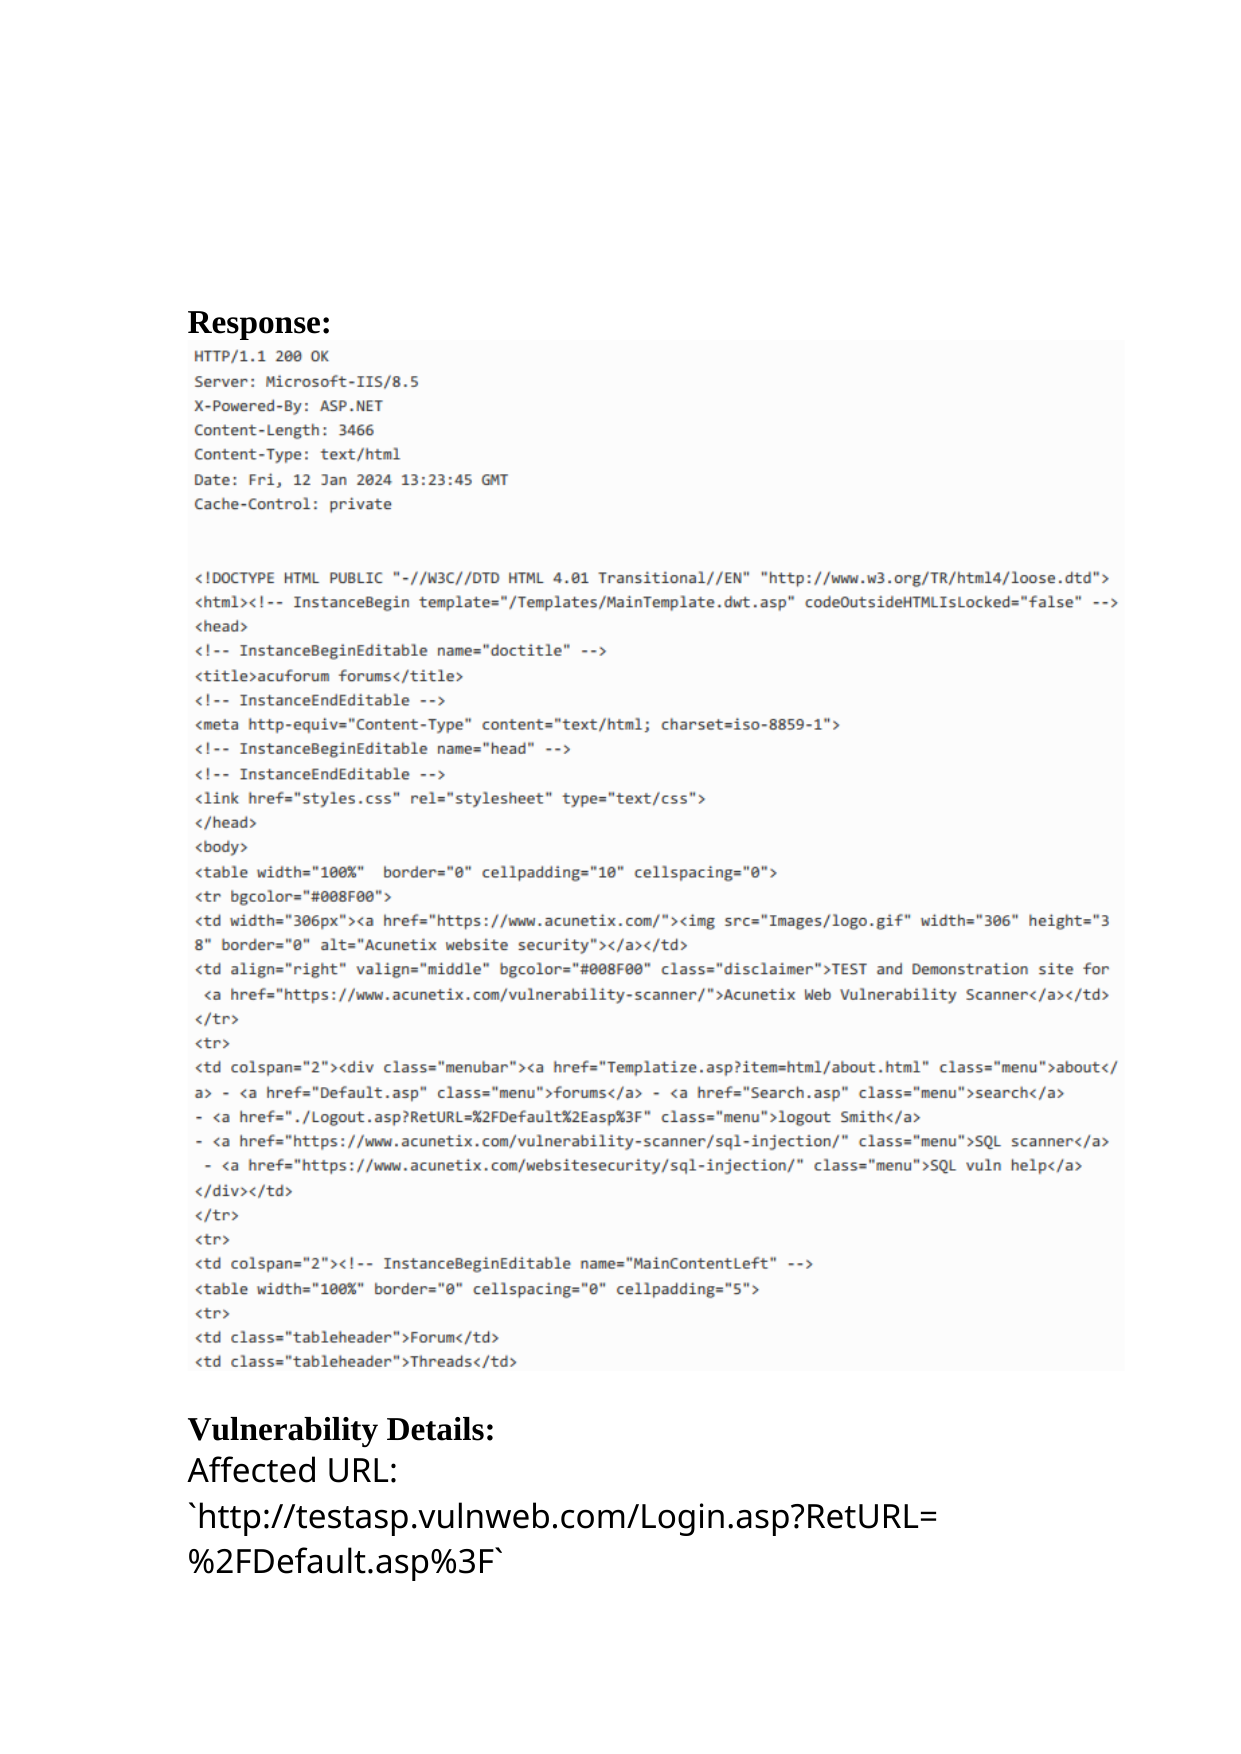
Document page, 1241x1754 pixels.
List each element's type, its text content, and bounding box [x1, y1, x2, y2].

picture [187, 340, 1125, 1371]
list Response: [187, 302, 1053, 340]
text `http://testasp.vulnweb.com/Login.asp?RetURL=%2FDefault.asp%3F` [187, 1493, 1053, 1583]
text Affected URL: [187, 1447, 1053, 1493]
text Vulnerability Details: [187, 1409, 1053, 1447]
